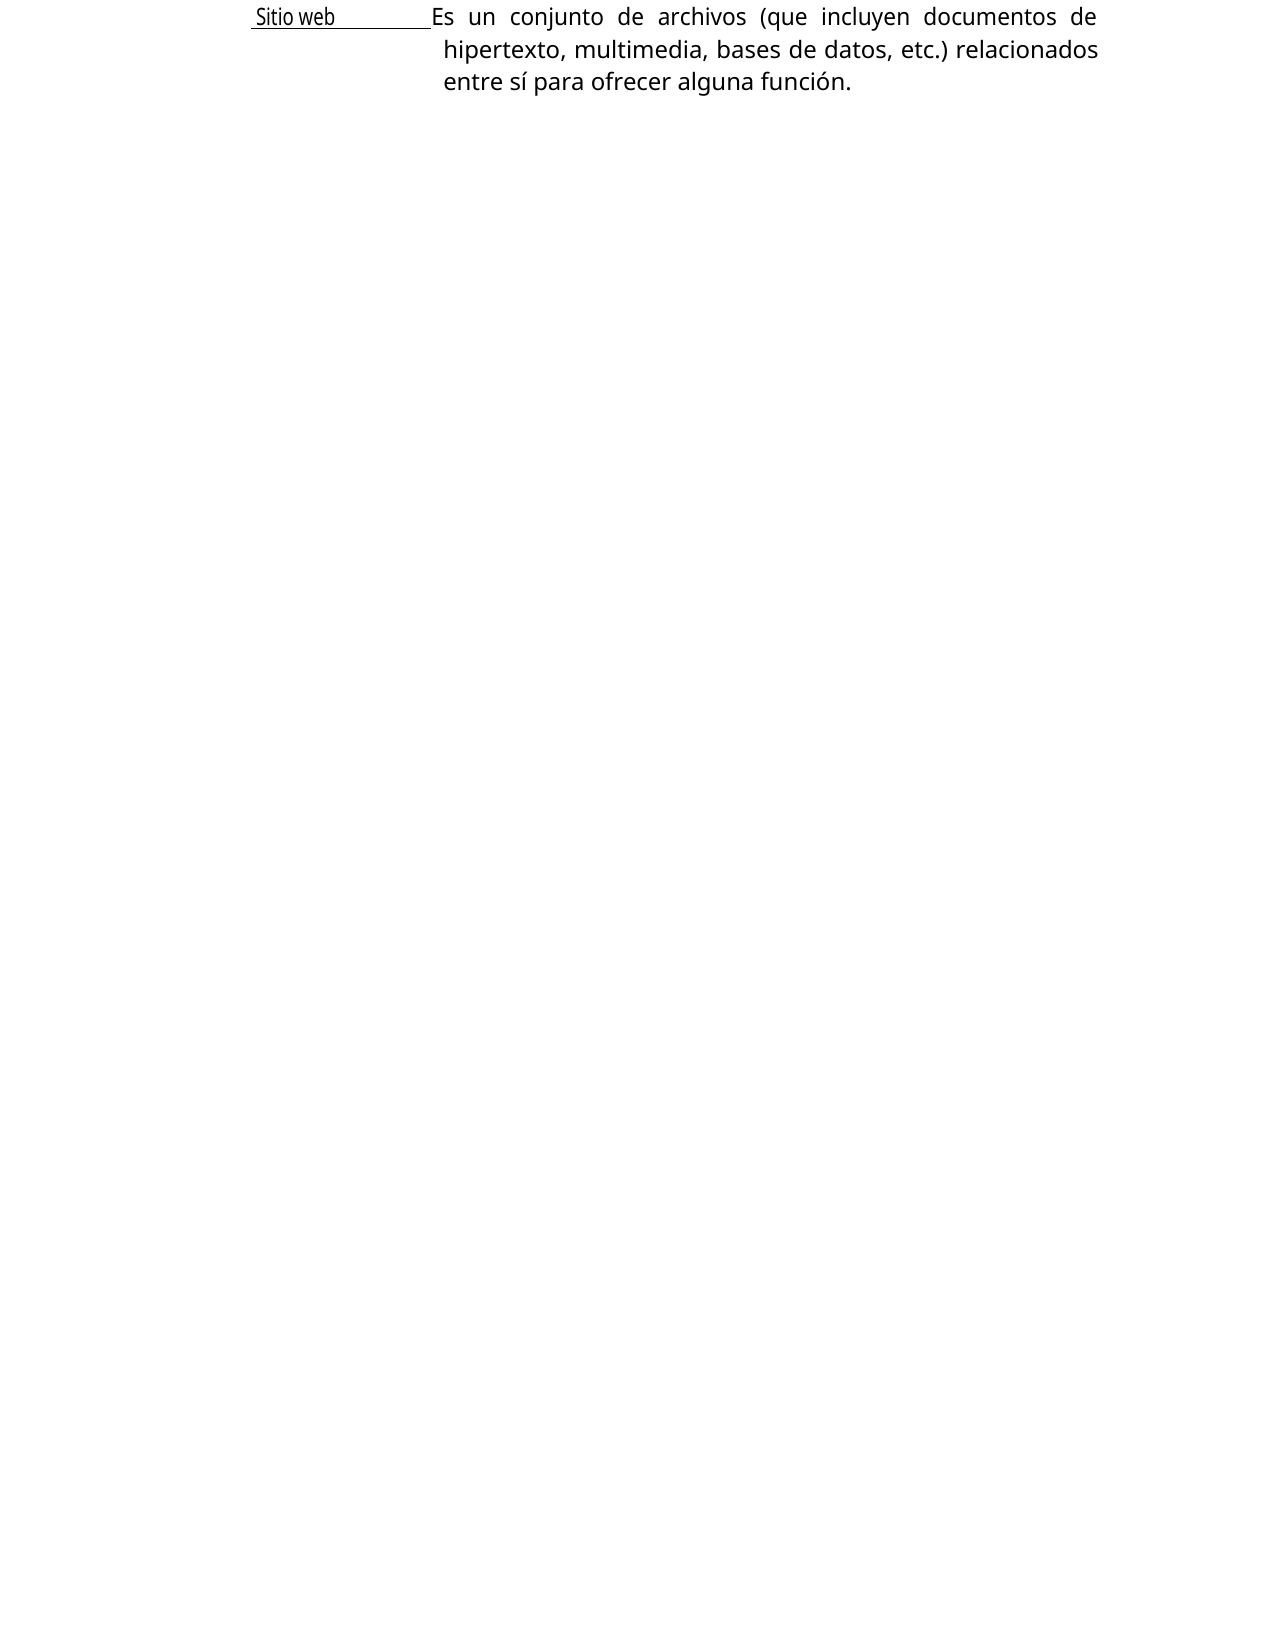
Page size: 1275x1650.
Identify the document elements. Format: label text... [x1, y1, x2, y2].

text Sitio web Es un conjunto de archivos (que incluyen documentos de hipertexto, multimedia, bases de datos, etc.) relacionados entre sí para ofrecer alguna función. [251, 0, 1098, 98]
